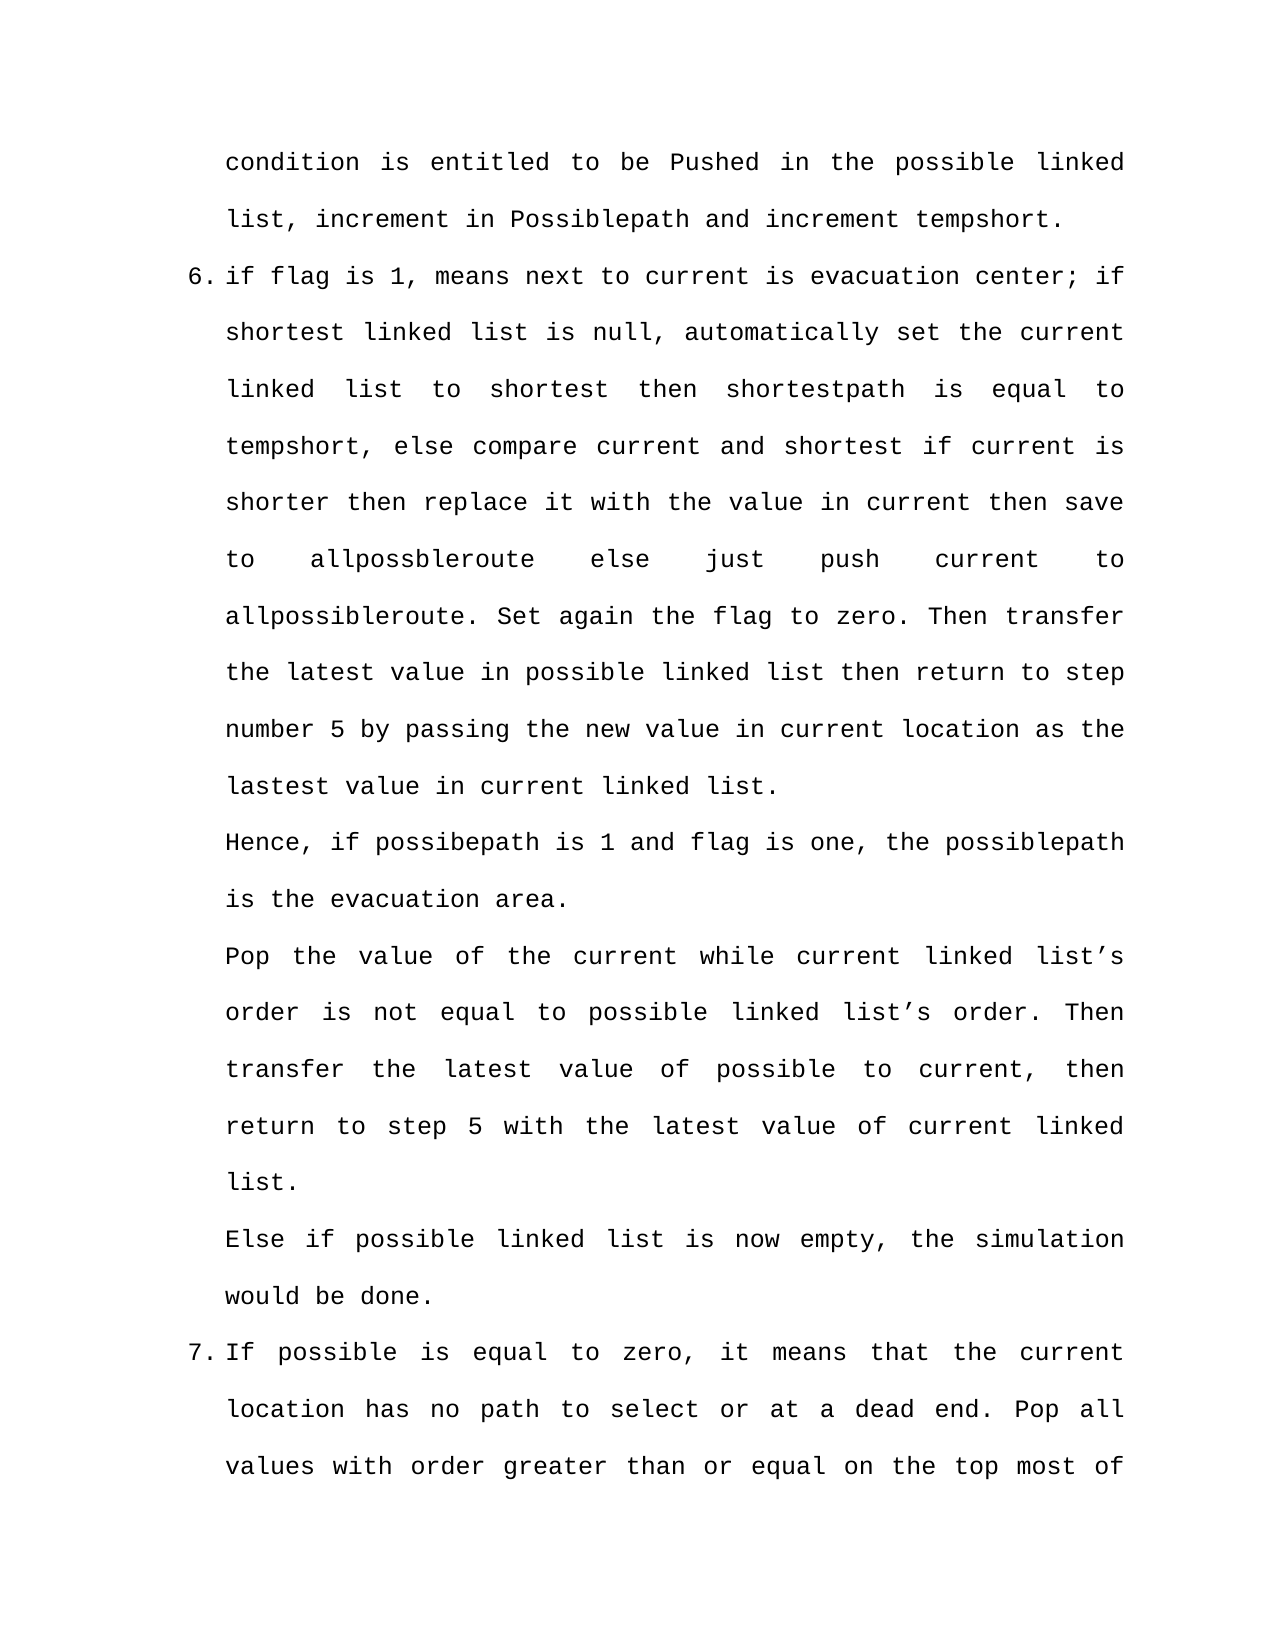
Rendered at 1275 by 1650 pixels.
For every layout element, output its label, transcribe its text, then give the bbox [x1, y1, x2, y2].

list Else if possible linked list is now empty, the simulation would be done. [225, 1227, 1125, 1312]
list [187, 150, 1125, 235]
list Hence, if possibepath is 1 and flag is one, the possiblepath is the evacuation area. [225, 830, 1125, 915]
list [187, 1340, 1125, 1482]
list Pop the value of the current while current linked list’s order is not equal to possible linked list’s order. Then transfer the latest value of possible to current, then return to step 5 with the latest value of current linked list. [225, 943, 1125, 1198]
list if flag is 1, means next to current is evacuation center; if shortest linked list is null, automatically set the current linked list to shortest then shortestpath is equal to tempshort, else compare current and shortest if current is shorter then replace it with the value in current then save to allpossbleroute else just push current to allpossibleroute. Set again the flag to zero. Then transfer the latest value in possible linked list then return to step number 5 by passing the new value in current location as the lastest value in current linked list. [187, 263, 1125, 802]
